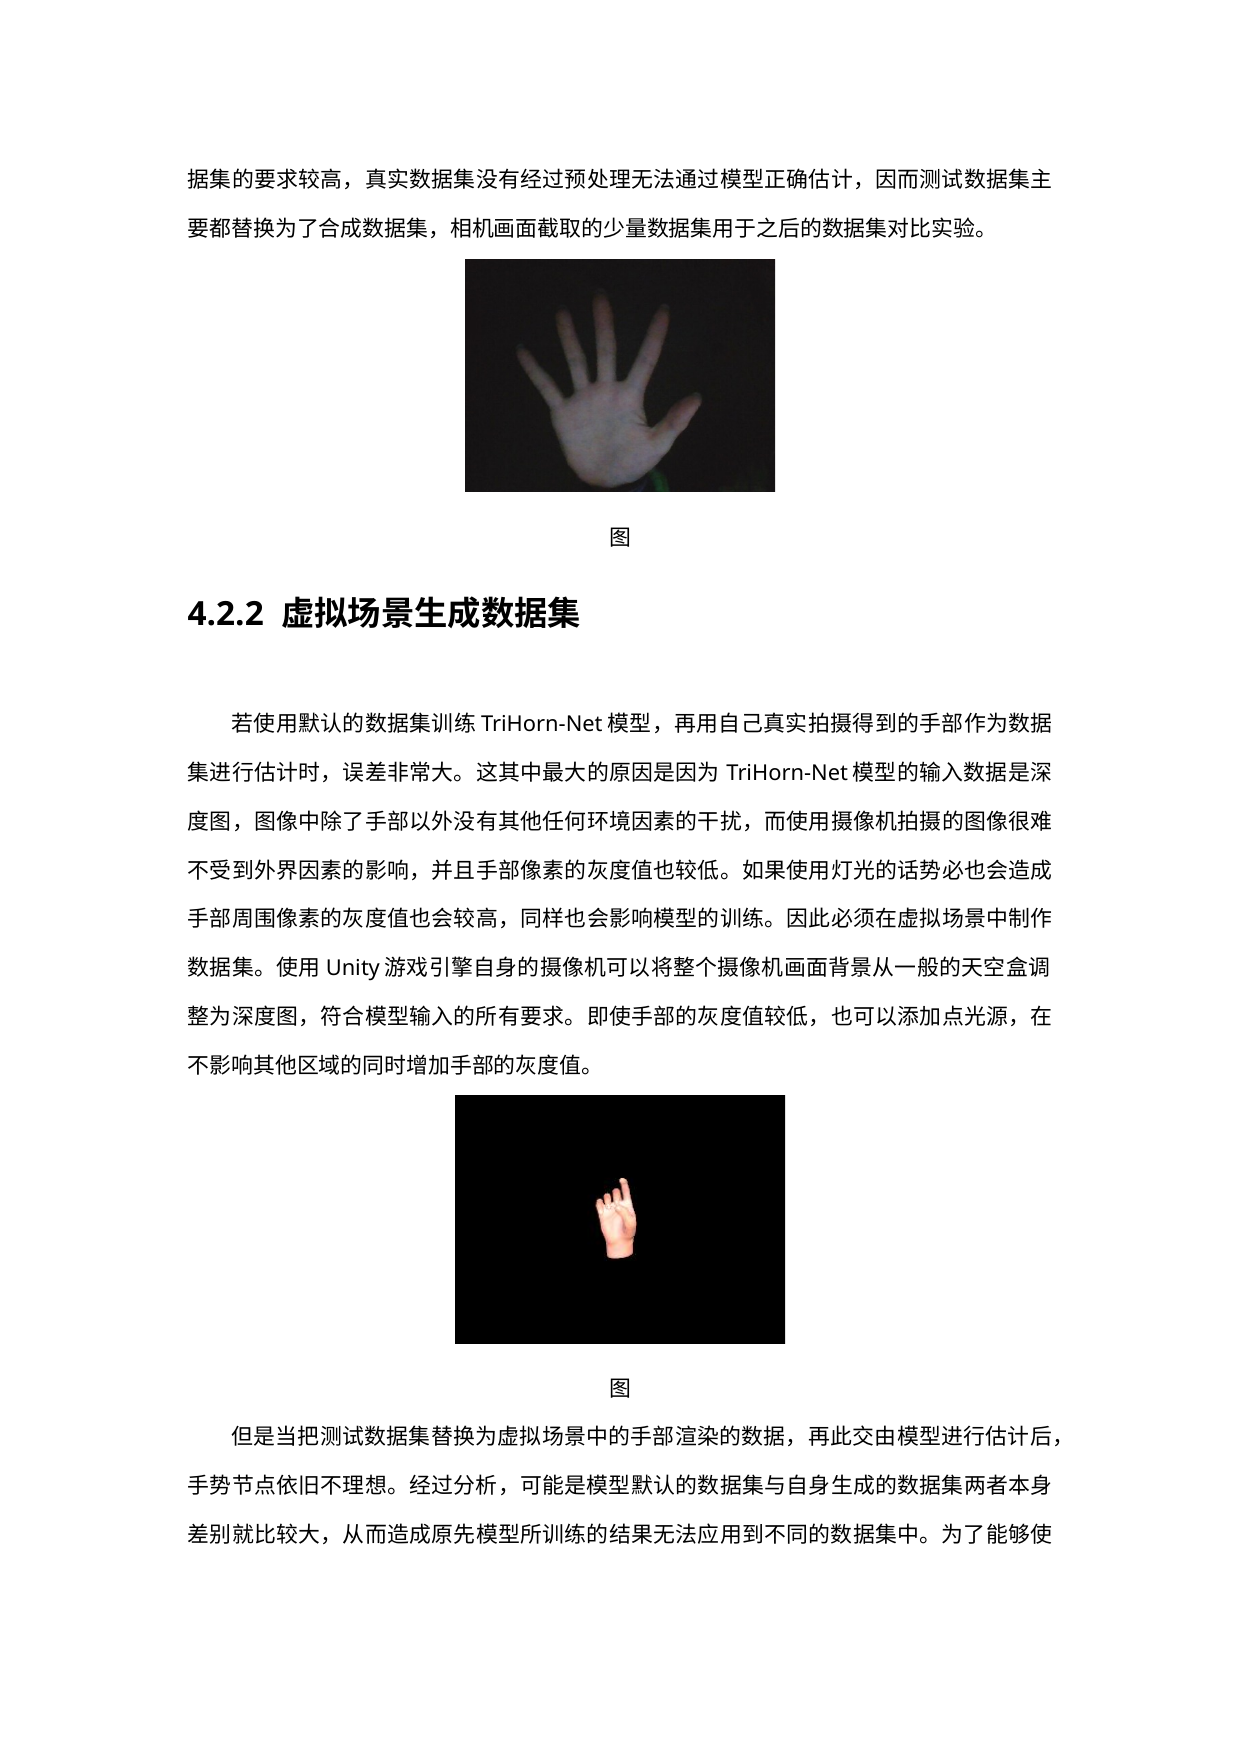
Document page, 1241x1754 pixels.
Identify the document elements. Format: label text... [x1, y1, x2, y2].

picture [465, 259, 776, 492]
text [187, 162, 1053, 243]
text 图 [187, 1371, 1053, 1403]
text 若使用默认的数据集训练TriHorn-Net模型，再用自己真实拍摄得到的手部作为数据集进行估计时，误差非常大。这其中最大的原因是因为TriHorn-Net模型的输入数据是深度图，图像中除了手部以外没有其他任何环境因素的干扰，而使用摄像机拍摄的图像很难不受到外界因素的影响，并且手部像素的灰度值也较低。如果使用灯光的话势必也会造成手部周围像素的灰度值也会较高，同样也会影响模型的训练。因此必须在虚拟场景中制作数据集。使用Unity游戏引擎自身的摄像机可以将整个摄像机画面背景从一般的天空盒调整为深度图，符合模型输入的所有要求。即使手部的灰度值较低，也可以添加点光源，在不影响其他区域的同时增加手部的灰度值。 [187, 706, 1053, 1080]
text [187, 1419, 1053, 1549]
picture [455, 1095, 786, 1344]
subtitle 4.2.2 虚拟场景生成数据集 [187, 579, 1053, 644]
text 图 [187, 519, 1053, 552]
